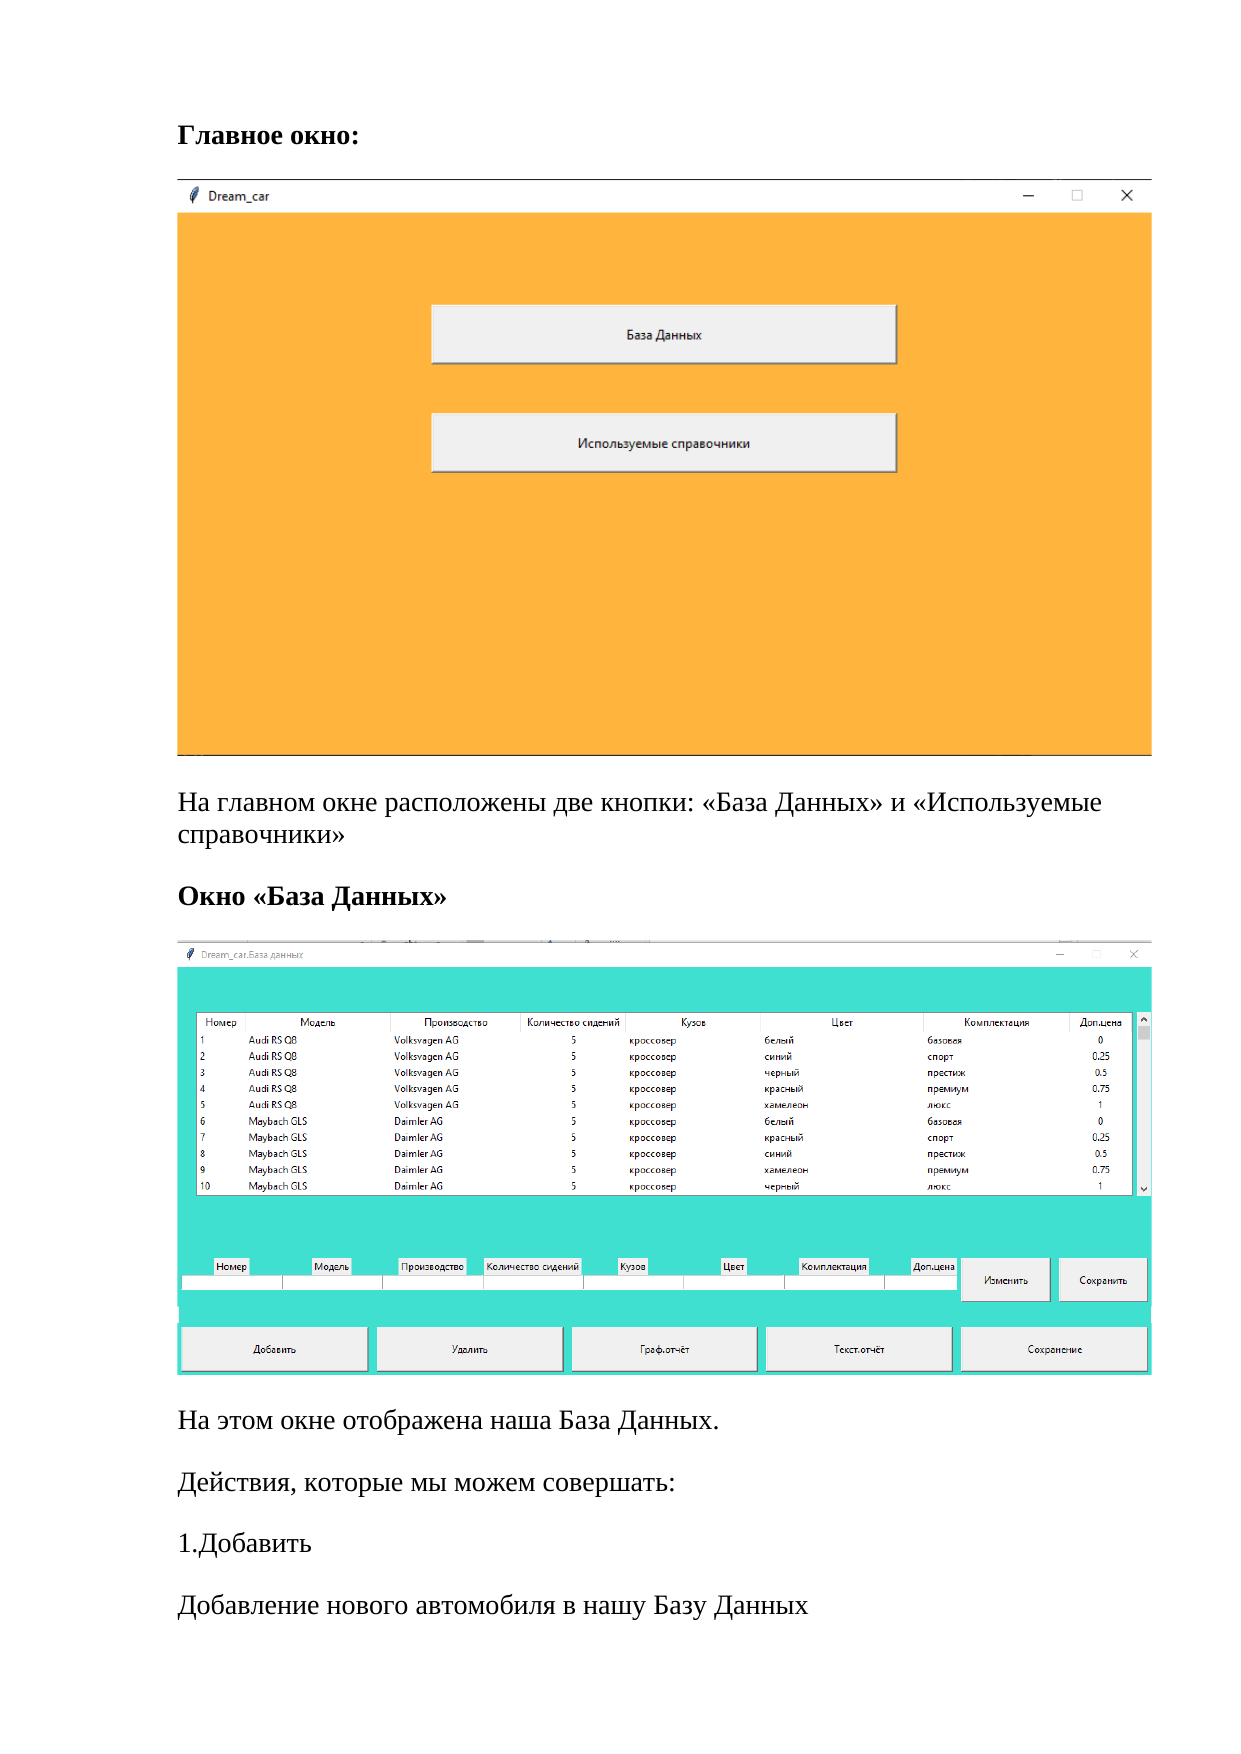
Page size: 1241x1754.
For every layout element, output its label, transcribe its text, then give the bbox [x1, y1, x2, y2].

picture [177, 940, 1152, 1375]
text Окно «База Данных» [177, 879, 1152, 911]
text Действия, которые мы можем совершать: [177, 1465, 1152, 1497]
text Главное окно: [177, 118, 1152, 151]
picture [177, 179, 1152, 756]
text Добавление нового автомобиля в нашу Базу Данных [177, 1588, 1152, 1621]
text На этом окне отображена наша База Данных. [177, 1403, 1152, 1436]
text На главном окне расположены две кнопки: «База Данных» и «Используемые справочники» [177, 785, 1152, 850]
text 1.Добавить [177, 1527, 1152, 1559]
